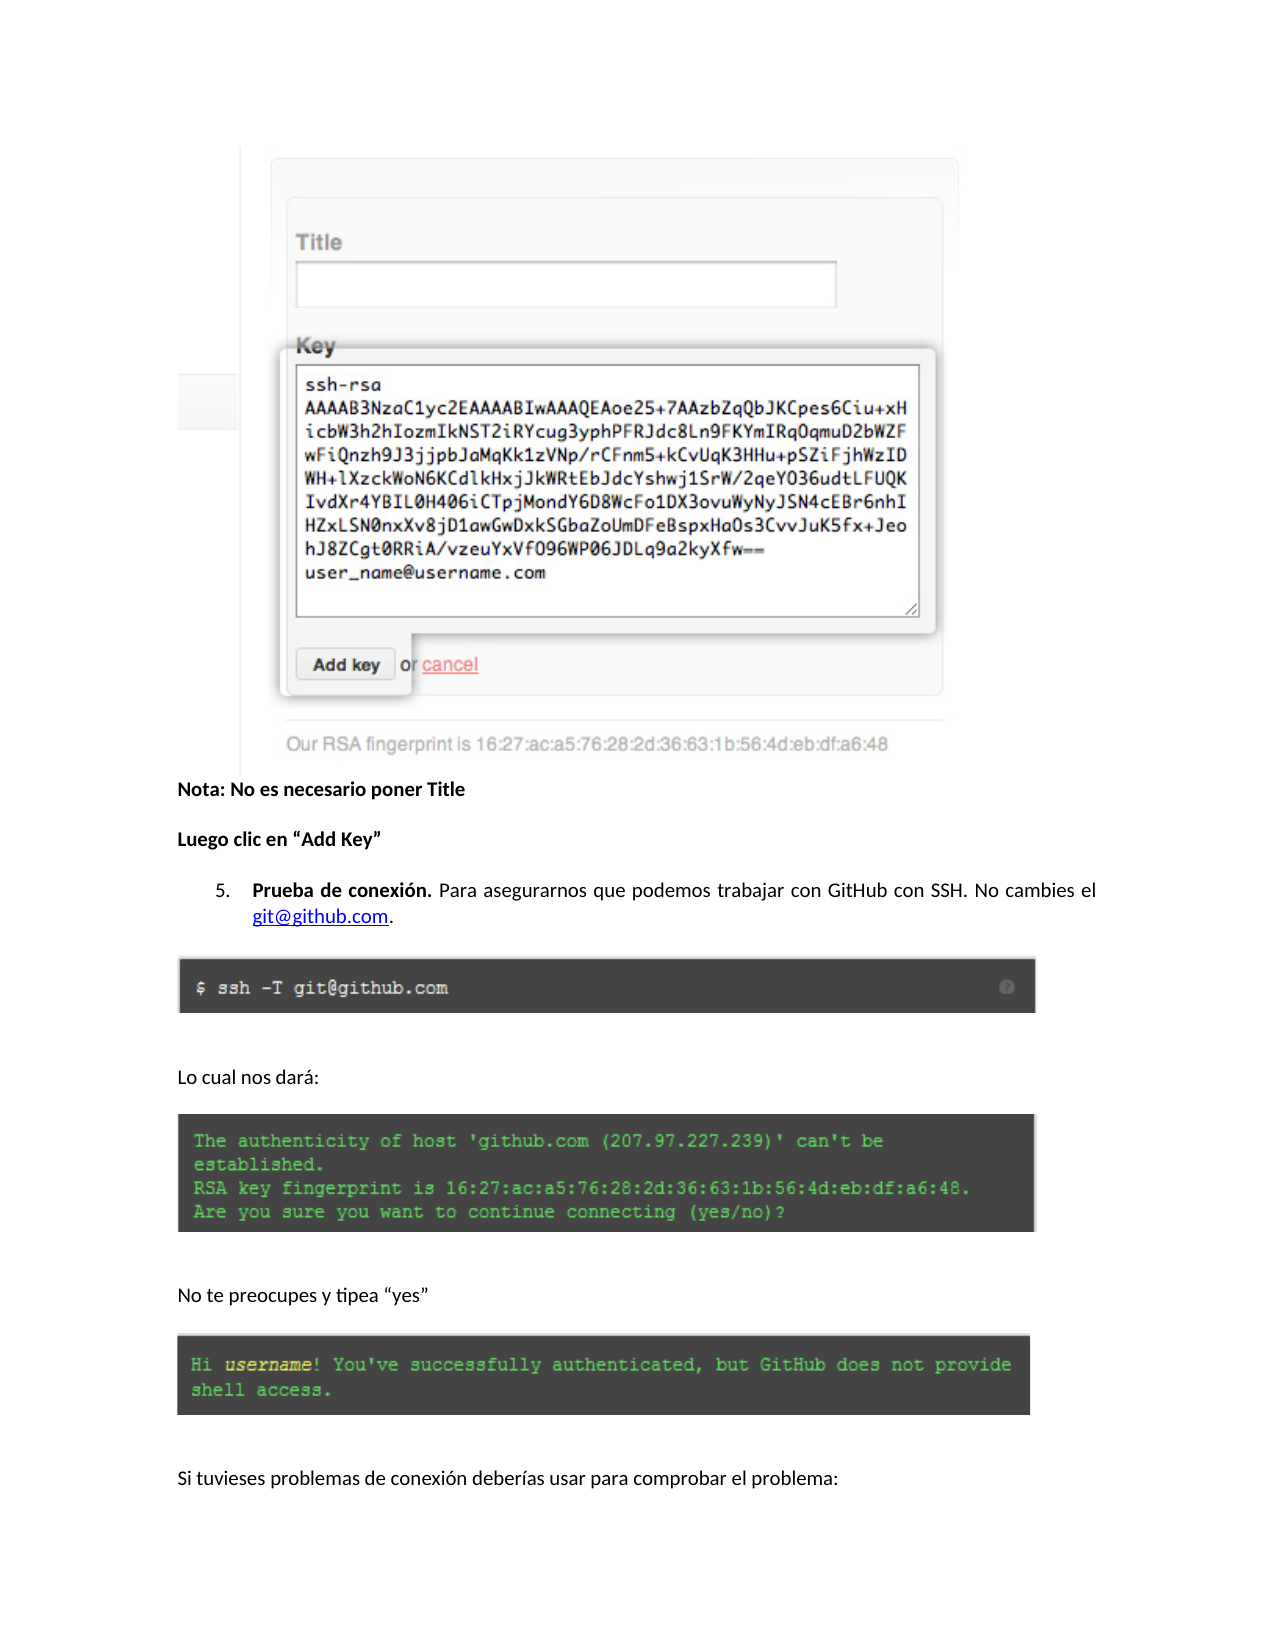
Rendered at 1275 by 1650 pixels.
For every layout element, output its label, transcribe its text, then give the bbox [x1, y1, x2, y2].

title Lo cual nos dará: [177, 1064, 1098, 1089]
picture [177, 1333, 1031, 1415]
title No te preocupes y tipea “yes” [177, 1283, 1098, 1308]
title Prueba de conexión. Para asegurarnos que podemos trabajar con GitHub con SSH. No cambies el git@github.com. [215, 877, 1098, 928]
title Si tuvieses problemas de conexión deberías usar para comprobar el problema: [177, 1466, 1098, 1491]
picture [177, 953, 1037, 1013]
picture [177, 147, 1049, 776]
title Luego clic en “Add Key” [177, 827, 1098, 852]
picture [177, 1114, 1039, 1232]
title Nota: No es necesario poner Title [177, 776, 1098, 801]
